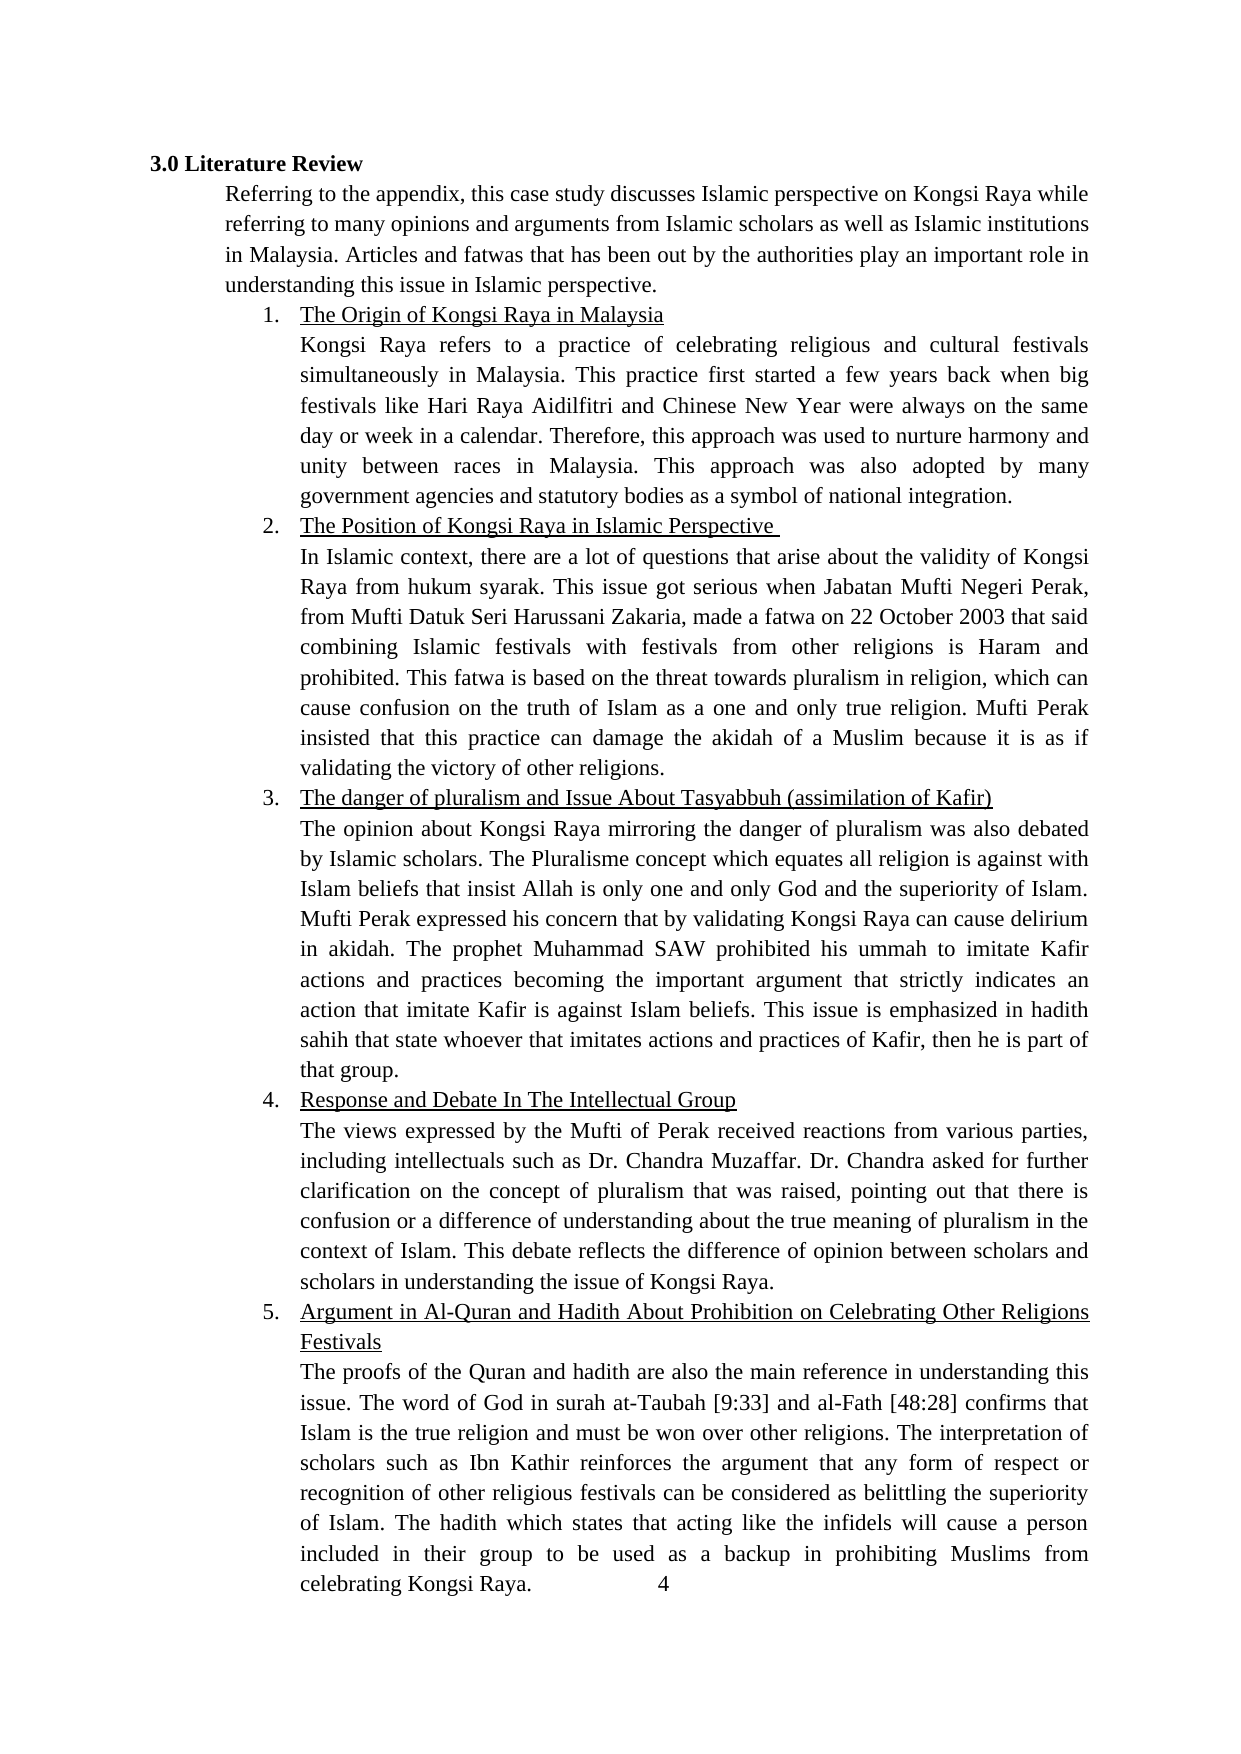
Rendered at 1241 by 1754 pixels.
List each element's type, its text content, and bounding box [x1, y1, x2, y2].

text Kongsi Raya refers to a practice of celebrating religious and cultural festivals simultaneously in Malaysia. This practice first started a few years back when big festivals like Hari Raya Aidilfitri and Chinese New Year were always on the same day or week in a calendar. Therefore, this approach was used to nurture harmony and unity between races in Malaysia. This approach was also adopted by many government agencies and statutory bodies as a symbol of national integration. [300, 331, 1090, 509]
list Argument in Al-Quran and Hadith About Prohibition on Celebrating Other Religions Festivals [262, 1298, 1090, 1354]
list The Position of Kongsi Raya in Islamic Perspective [262, 512, 1090, 539]
text In Islamic context, there are a lot of questions that arise about the validity of Kongsi Raya from hukum syarak. This issue got serious when Jabatan Mufti Negeri Perak, from Mufti Datuk Seri Harussani Zakaria, made a fatwa on 22 October 2003 that said combining Islamic festivals with festivals from other religions is Haram and prohibited. This fatwa is based on the threat towards pluralism in religion, which can cause confusion on the truth of Islam as a one and only true religion. Mufti Perak insisted that this practice can damage the akidah of a Muslim because it is as if validating the victory of other religions. [300, 543, 1090, 781]
text Referring to the appendix, this case study discusses Islamic perspective on Kongsi Raya while referring to many opinions and arguments from Islamic scholars as well as Islamic institutions in Malaysia. Articles and fatwas that has been out by the authorities play an important role in understanding this issue in Islamic perspective. [225, 180, 1090, 297]
text The proofs of the Quran and hadith are also the main reference in understanding this issue. The word of God in surah at-Taubah [9:33] and al-Fath [48:28] confirms that Islam is the true religion and must be won over other religions. The interpretation of scholars such as Ibn Kathir reinforces the argument that any form of respect or recognition of other religious festivals can be considered as belittling the superiority of Islam. The hadith which states that acting like the infidels will cause a person included in their group to be used as a backup in prohibiting Muslims from celebrating Kongsi Raya. 4 [300, 1358, 1090, 1596]
list The danger of pluralism and Issue About Tasyabbuh (assimilation of Kafir) [262, 784, 1090, 811]
text The views expressed by the Mufti of Perak received reactions from various parties, including intellectuals such as Dr. Chandra Muzaffar. Dr. Chandra asked for further clarification on the concept of pluralism that was raised, pointing out that there is confusion or a difference of understanding about the true meaning of pluralism in the context of Islam. This debate reflects the difference of opinion between scholars and scholars in understanding the issue of Kongsi Raya. [300, 1117, 1090, 1294]
text The opinion about Kongsi Raya mirroring the danger of pluralism was also debated by Islamic scholars. The Pluralisme concept which equates all religion is against with Islam beliefs that insist Allah is only one and only God and the superiority of Islam. Mufti Perak expressed his concern that by validating Kongsi Raya can cause delirium in akidah. The prophet Muhammad SAW prohibited his ummah to imitate Kafir actions and practices becoming the important argument that strictly indicates an action that imitate Kafir is against Islam beliefs. This issue is emphasized in hadith sahih that state whoever that imitates actions and practices of Kafir, then he is part of that group. [300, 814, 1090, 1083]
list Response and Debate In The Intellectual Group [262, 1086, 1090, 1113]
list The Origin of Kongsi Raya in Malaysia [262, 301, 1090, 327]
text 3.0 Literature Review [150, 150, 1090, 176]
